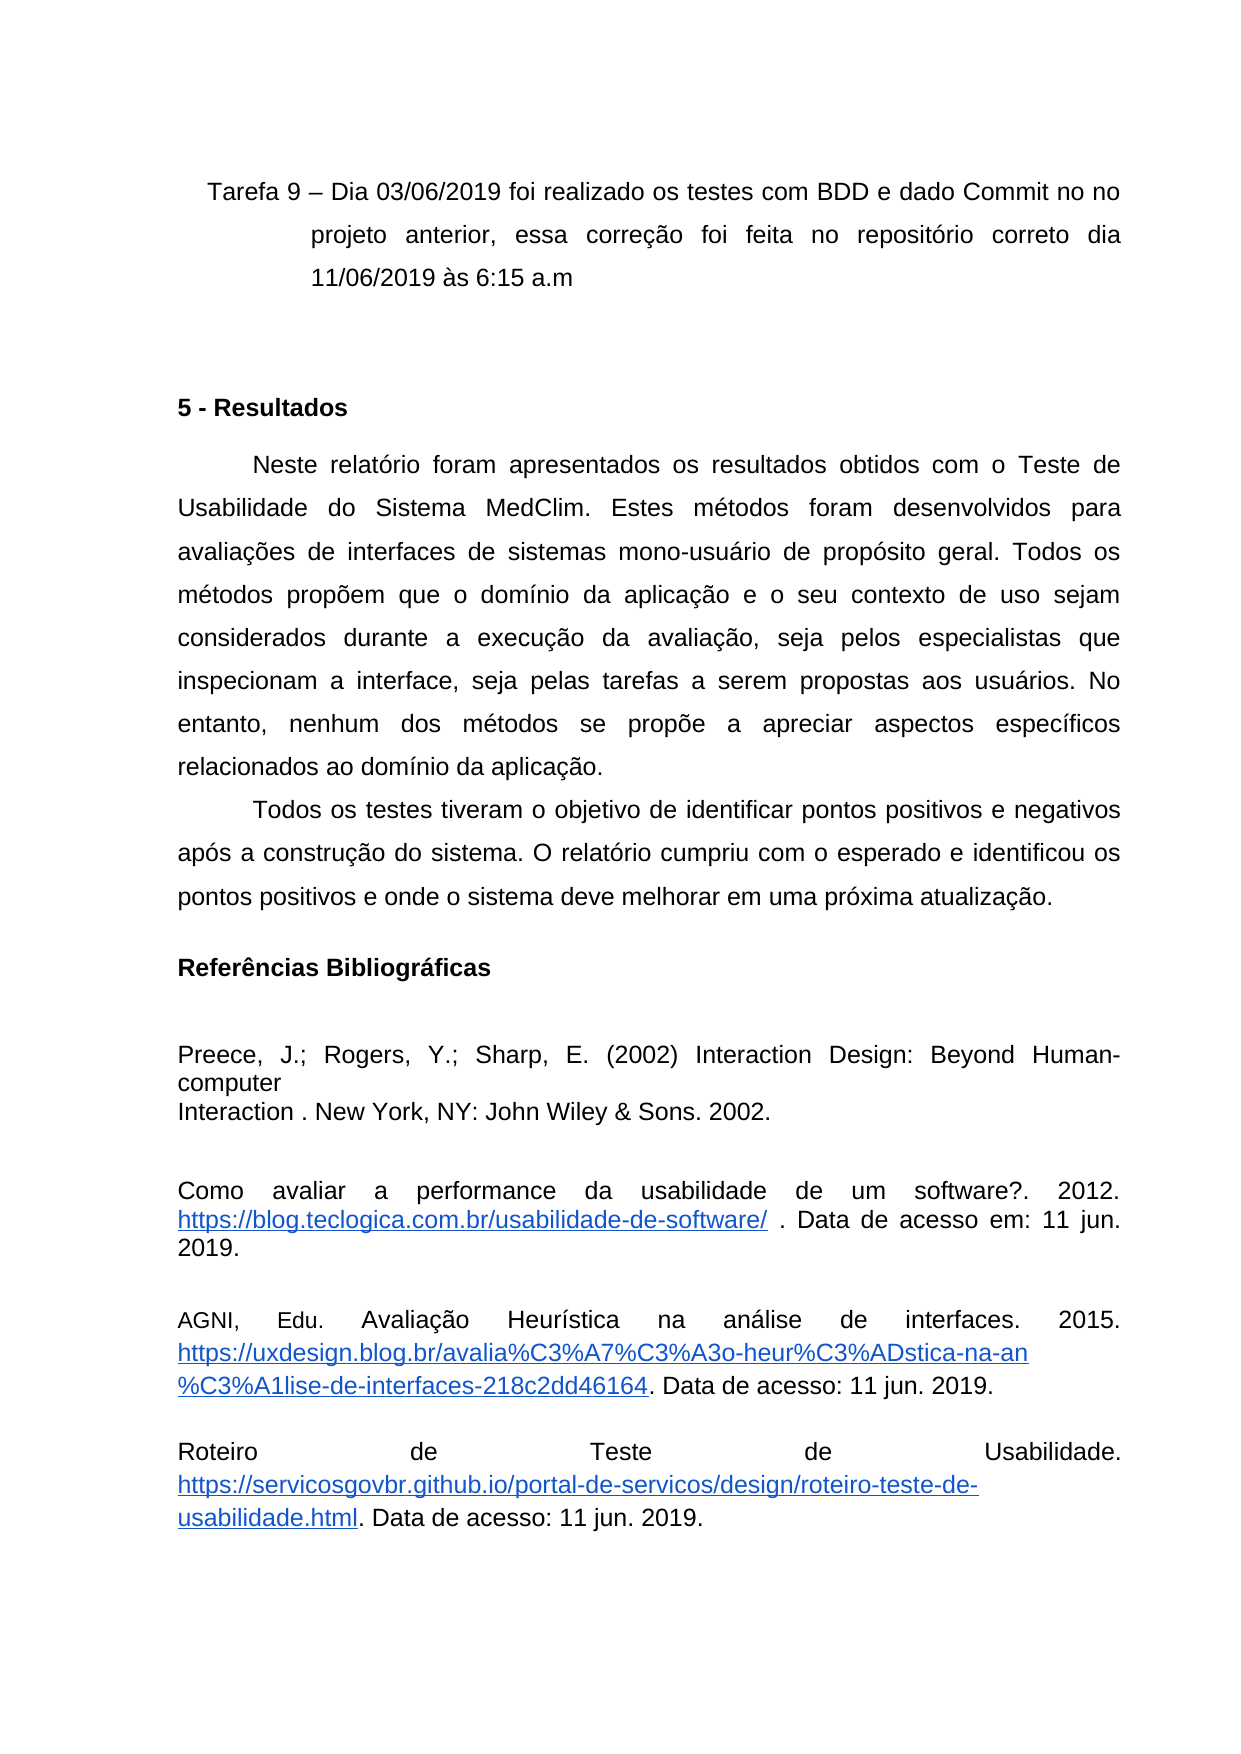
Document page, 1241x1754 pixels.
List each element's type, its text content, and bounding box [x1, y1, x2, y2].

text Todos os testes tiveram o objetivo de identificar pontos positivos e negativos após a construção do sistema. O relatório cumpriu com o esperado e identificou os pontos positivos e onde o sistema deve melhorar em uma próxima atualização. [177, 795, 1122, 910]
text Tarefa 9 – Dia 03/06/2019 foi realizado os testes com BDD e dado Commit no no projeto anterior, essa correção foi feita no repositório correto dia 11/06/2019 às 6:15 a.m [207, 206, 1122, 292]
text Preece, J.; Rogers, Y.; Sharp, E. (2002) Interaction Design: Beyond Human-computer [177, 1040, 1122, 1097]
text Roteiro de Teste de Usabilidade. https://servicosgovbr.github.io/portal-de-servicos/design/roteiro-teste-de-usabilidade.html. Data de acesso: 11 jun. 2019. [177, 1437, 1122, 1532]
subtitle Como avaliar a performance da usabilidade de um software?. 2012. https://blog.teclogica.com.br/usabilidade-de-software/ . Data de acesso em: 11 jun. 2019. [177, 1176, 1122, 1262]
text 5 - Resultados [177, 393, 1122, 422]
text AGNI, Edu. Avaliação Heurística na análise de interfaces. 2015. https://uxdesign.blog.br/avalia%C3%A7%C3%A3o-heur%C3%ADstica-na-an%C3%A1lise-de-interfaces-218c2dd46164. Data de acesso: 11 jun. 2019. [177, 1305, 1122, 1400]
text Interaction . New York, NY: John Wiley & Sons. 2002. [177, 1097, 1122, 1126]
text Referências Bibliográficas [177, 953, 1122, 982]
text Neste relatório foram apresentados os resultados obtidos com o Teste de Usabilidade do Sistema MedClim. Estes métodos foram desenvolvidos para avaliações de interfaces de sistemas mono-usuário de propósito geral. Todos os métodos propõem que o domínio da aplicação e o seu contexto de uso sejam considerados durante a execução da avaliação, seja pelos especialistas que inspecionam a interface, seja pelas tarefas a serem propostas aos usuários. No entanto, nenhum dos métodos se propõe a apreciar aspectos específicos relacionados ao domínio da aplicação. [177, 450, 1122, 781]
